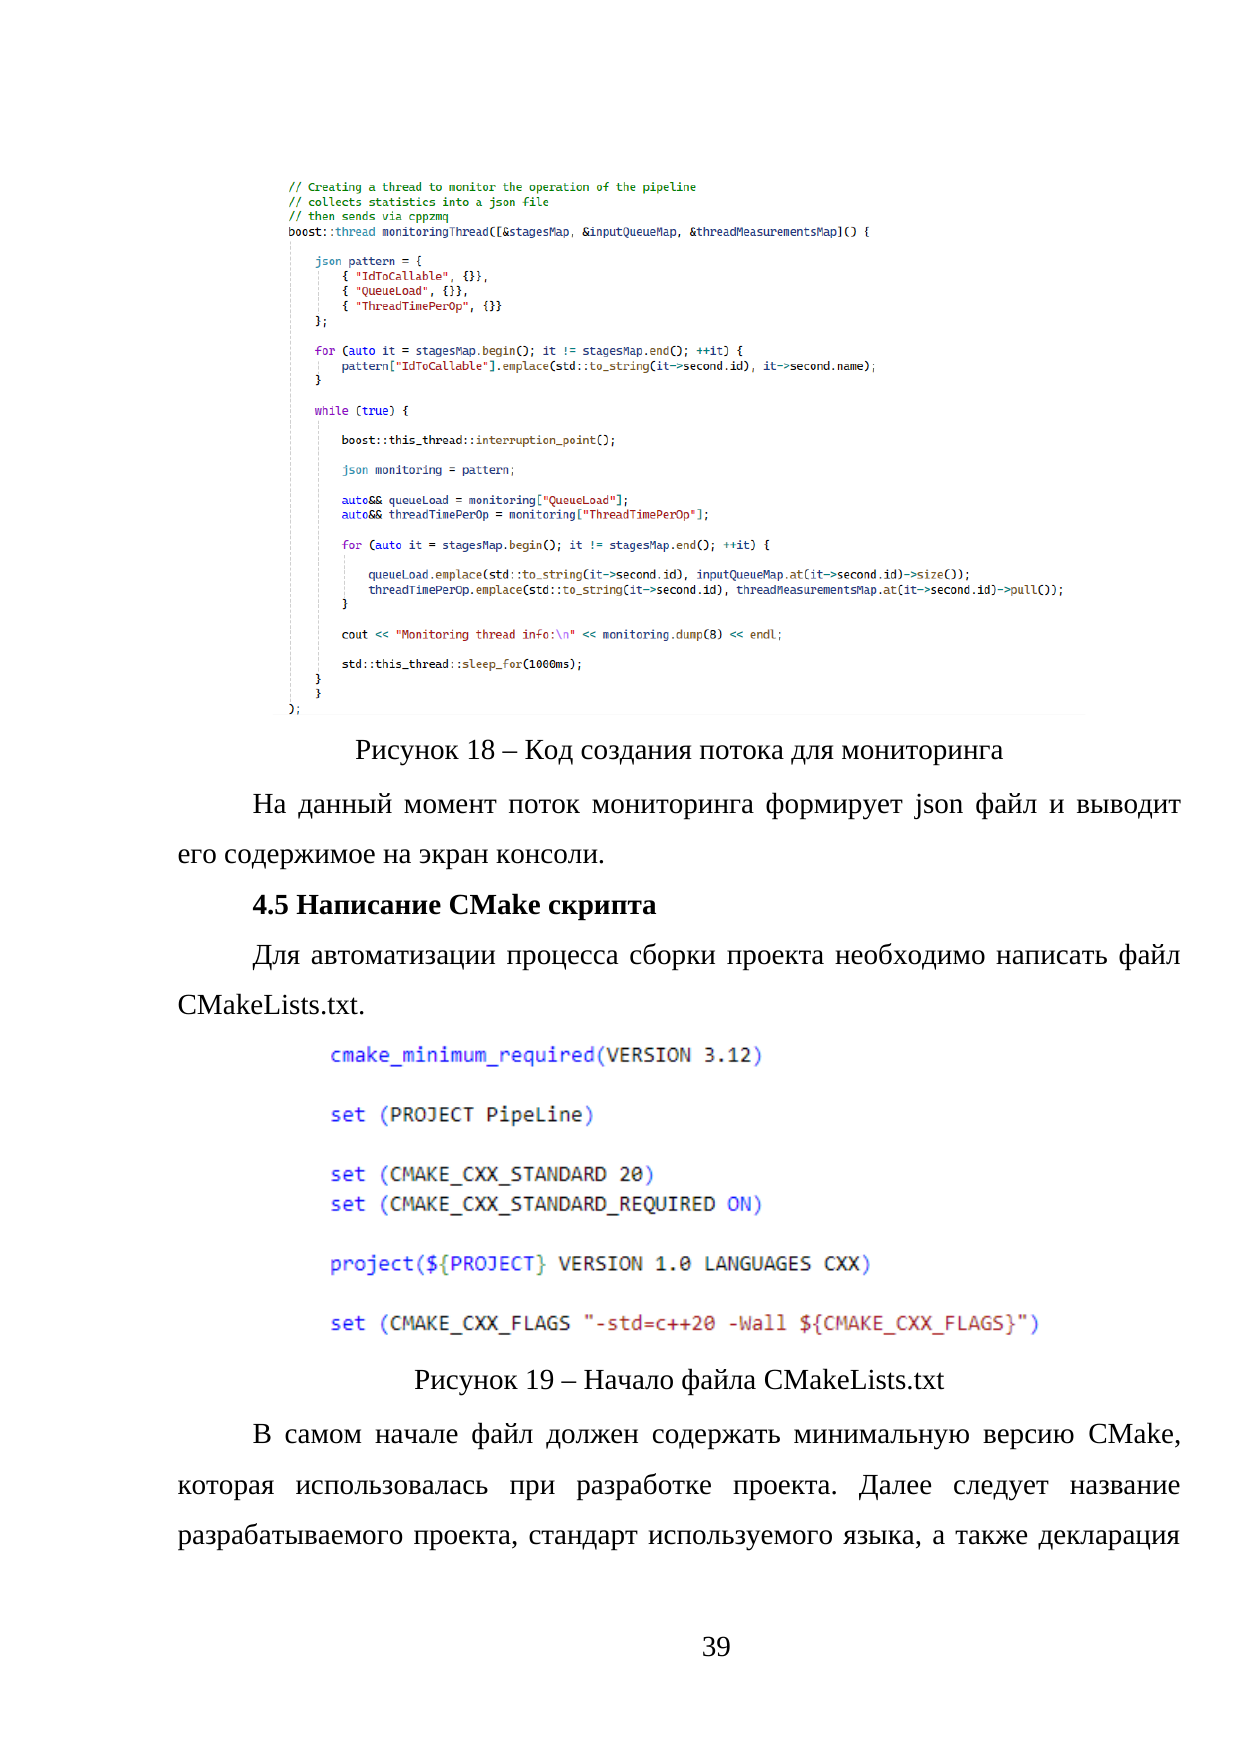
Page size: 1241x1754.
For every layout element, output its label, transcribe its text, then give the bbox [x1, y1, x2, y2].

text На данный момент поток мониторинга формирует json файл и выводит его содержимое на экран консоли. [177, 786, 1181, 870]
subtitle Написание CMake скрипта [177, 887, 1181, 920]
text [177, 1417, 1181, 1551]
picture [272, 168, 1086, 715]
picture [305, 1037, 1053, 1346]
text Рисунок 18 – Код создания потока для мониторинга [177, 732, 1181, 765]
text Для автоматизации процесса сборки проекта необходимо написать файл CMakeLists.txt. [177, 937, 1181, 1021]
text Рисунок 19 – Начало файла CMakeLists.txt [177, 1362, 1181, 1396]
